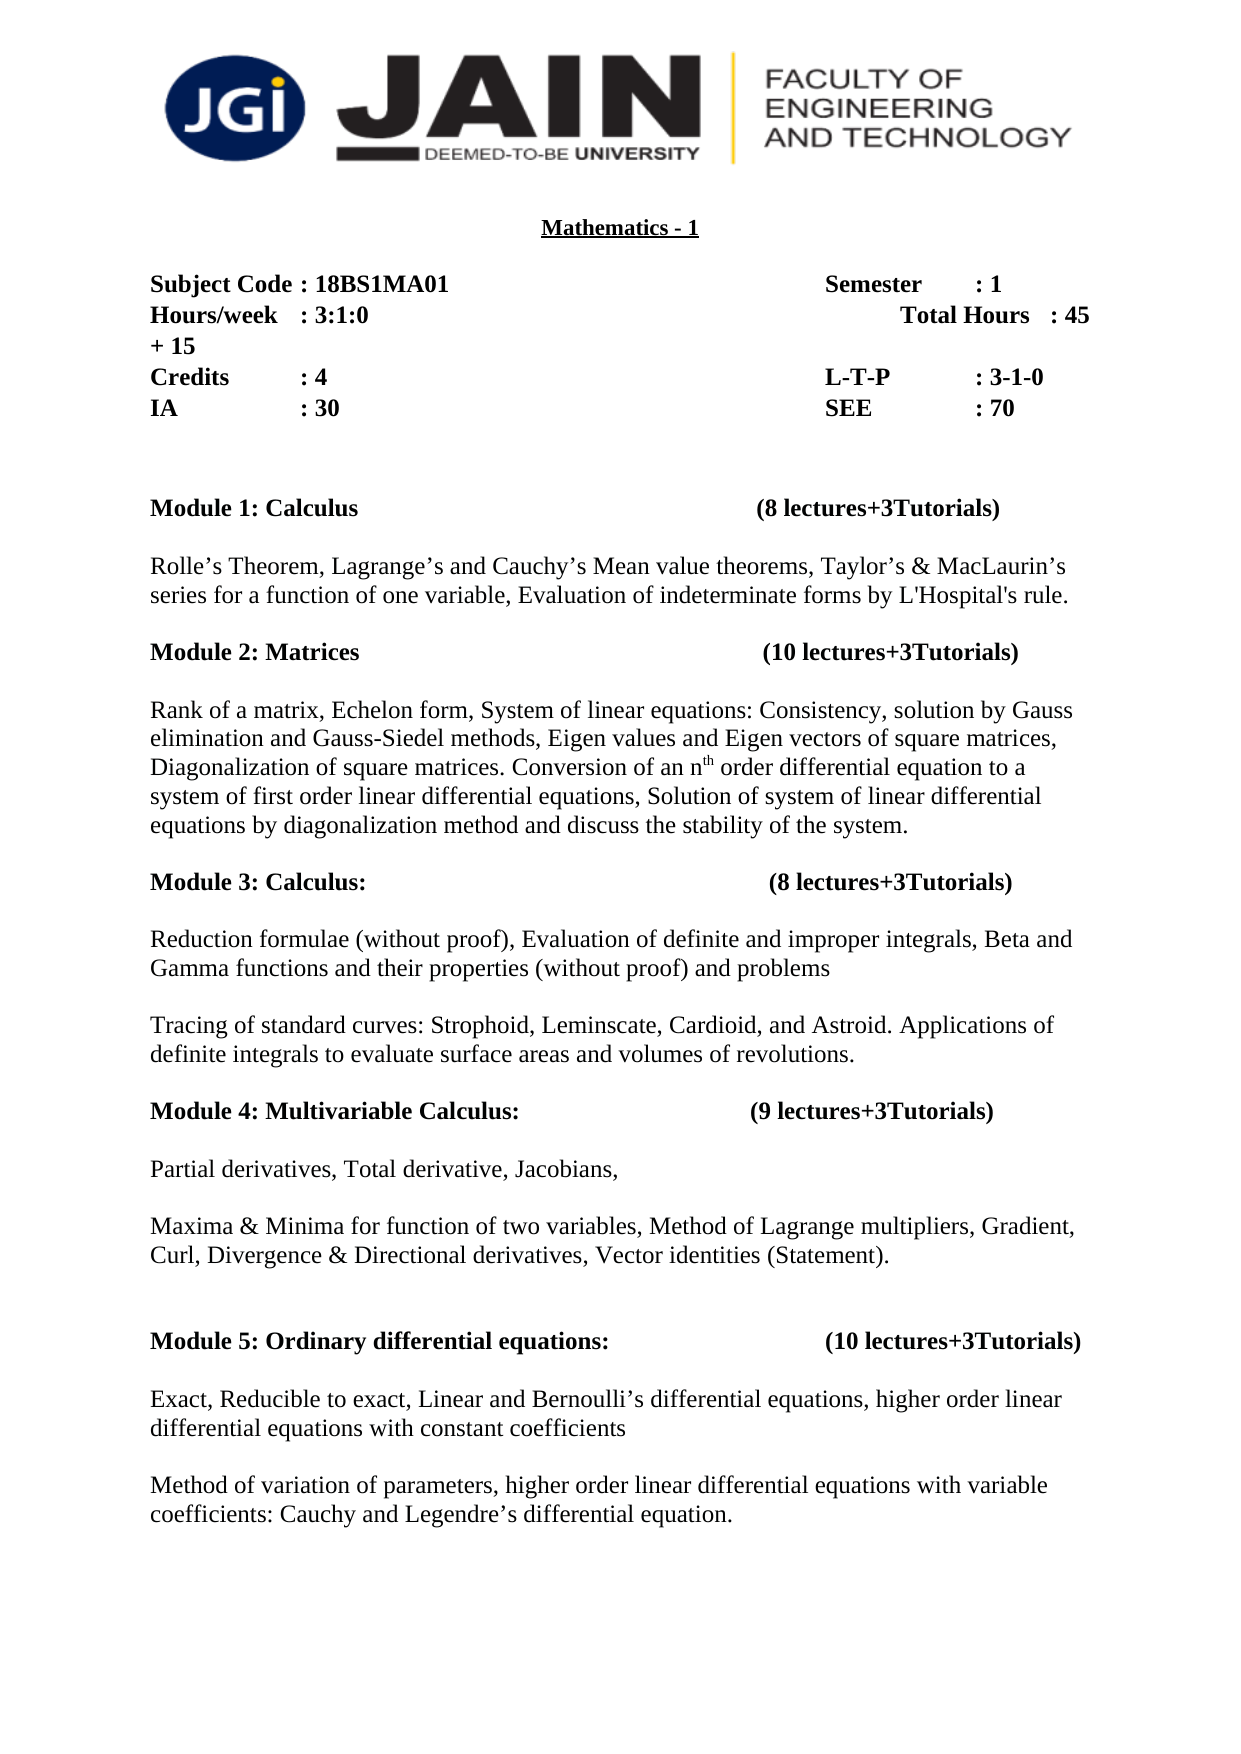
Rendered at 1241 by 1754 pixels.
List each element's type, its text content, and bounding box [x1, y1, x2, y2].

picture [150, 29, 1090, 188]
text Hours/week : 3:1:0 Total Hours : 45 + 15 [150, 300, 1090, 359]
text Module 5: Ordinary differential equations: (10 lectures+3Tutorials) [150, 1326, 1090, 1355]
text Module 3: Calculus: (8 lectures+3Tutorials) [150, 867, 1090, 896]
text Mathematics - 1 [150, 213, 1090, 240]
text Credits : 4 L-T-P : 3-1-0 [150, 362, 1090, 391]
text Maxima & Minima for function of two variables, Method of Lagrange multipliers, Gradient, Curl, Divergence & Directional derivatives, Vector identities (Statement). [150, 1211, 1090, 1269]
text Rank of a matrix, Echelon form, System of linear equations: Consistency, solution by Gauss elimination and Gauss-Siedel methods, Eigen values and Eigen vectors of square matrices, Diagonalization of square matrices. Conversion of an nth order differential equation to a system of first order linear differential equations, Solution of system of linear differential equations by diagonalization method and discuss the stability of the system. [150, 695, 1090, 838]
text IA : 30 SEE : 70 [150, 393, 1090, 422]
text Exact, Reducible to exact, Linear and Bernoulli’s differential equations, higher order linear differential equations with constant coefficients [150, 1384, 1090, 1441]
text Reduction formulae (without proof), Evaluation of definite and improper integrals, Beta and Gamma functions and their properties (without proof) and problems [150, 924, 1090, 981]
text Method of variation of parameters, higher order linear differential equations with variable coefficients: Cauchy and Legendre’s differential equation. [150, 1470, 1090, 1528]
text Module 1: Calculus (8 lectures+3Tutorials) [150, 493, 1090, 522]
text Subject Code : 18BS1MA01 Semester : 1 [150, 269, 1090, 297]
text Partial derivatives, Total derivative, Jacobians, [150, 1154, 1090, 1183]
text Tracing of standard curves: Strophoid, Leminscate, Cardioid, and Astroid. Applications of definite integrals to evaluate surface areas and volumes of revolutions. [150, 1010, 1090, 1068]
text Rolle’s Theorem, Lagrange’s and Cauchy’s Mean value theorems, Taylor’s & MacLaurin’s series for a function of one variable, Evaluation of indeterminate forms by L'Hospital's rule. [150, 551, 1090, 608]
text Module 2: Matrices (10 lectures+3Tutorials) [150, 637, 1090, 666]
text Module 4: Multivariable Calculus: (9 lectures+3Tutorials) [150, 1096, 1090, 1125]
